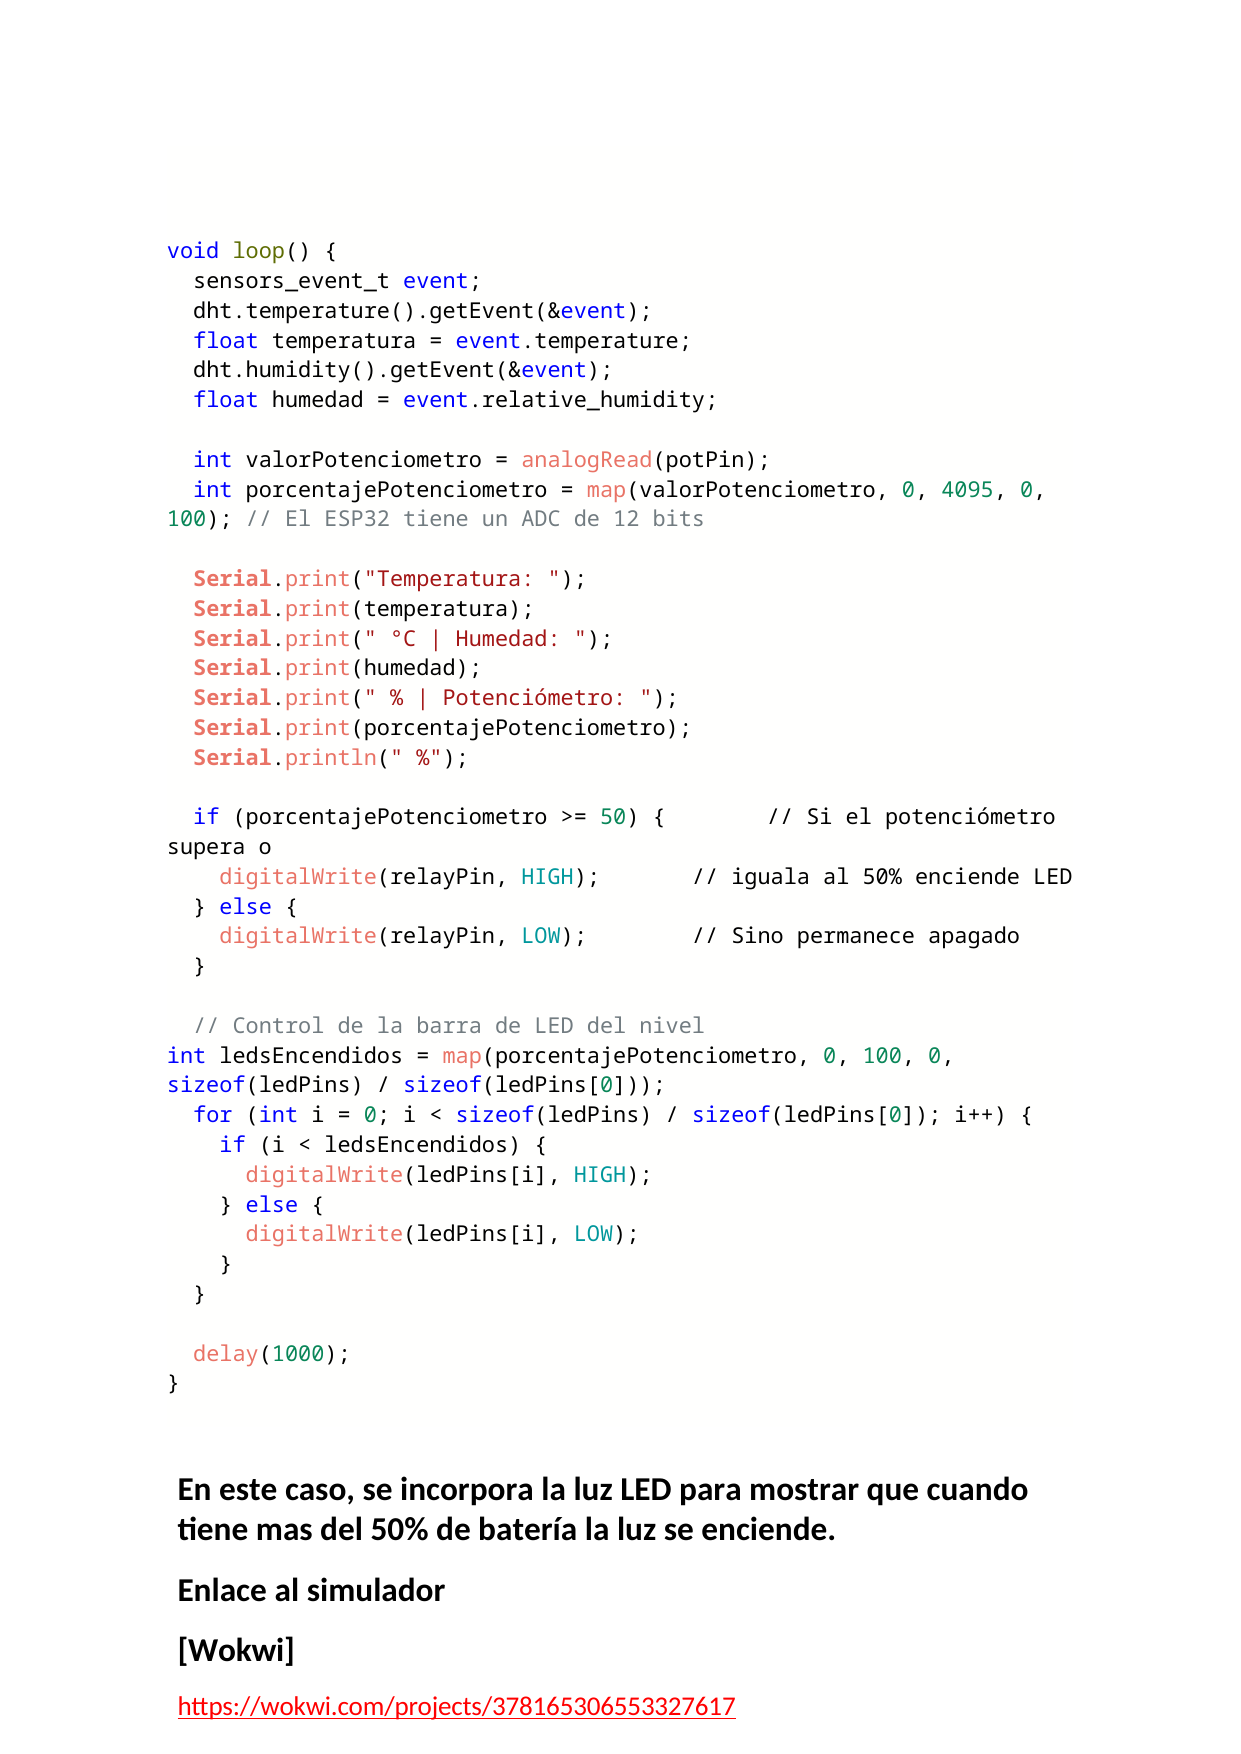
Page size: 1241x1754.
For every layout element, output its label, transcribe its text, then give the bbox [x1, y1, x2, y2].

text digitalWrite(relayPin, LOW); // Sino permanece apagado [167, 920, 1073, 950]
text Serial.print("Temperatura: "); [167, 563, 1073, 593]
text } else { [167, 1188, 1073, 1218]
text void loop() { [167, 235, 1073, 265]
text int porcentajePotenciometro = map(valorPotenciometro, 0, 4095, 0, 100); // El ESP32 tiene un ADC de 12 bits [167, 473, 1073, 533]
text dht.humidity().getEvent(&event); [167, 354, 1073, 384]
text dht.temperature().getEvent(&event); [167, 295, 1073, 324]
text digitalWrite(ledPins[i], LOW); [167, 1218, 1073, 1248]
text En este caso, se incorpora la luz LED para mostrar que cuando tiene mas del 50% de batería la luz se enciende. [177, 1468, 1073, 1549]
text Serial.print(humedad); [167, 652, 1073, 682]
text } [167, 1278, 1073, 1308]
text } [167, 1248, 1073, 1278]
text // Control de la barra de LED del nivel [167, 1010, 1073, 1039]
text int ledsEncendidos = map(porcentajePotenciometro, 0, 100, 0, sizeof(ledPins) / sizeof(ledPins[0])); [167, 1039, 1073, 1099]
text sensors_event_t event; [167, 265, 1073, 295]
text Serial.print(porcentajePotenciometro); [167, 712, 1073, 742]
text Serial.print(temperatura); [167, 593, 1073, 622]
text if (porcentajePotenciometro >= 50) { // Si el potenciómetro supera o [167, 801, 1073, 861]
text } else { [167, 891, 1073, 920]
text float temperatura = event.temperature; [167, 324, 1073, 354]
text } [167, 1367, 1073, 1397]
text https://wokwi.com/projects/378165306553327617 [177, 1689, 1073, 1722]
text digitalWrite(ledPins[i], HIGH); [167, 1159, 1073, 1188]
text Serial.println(" %"); [167, 742, 1073, 771]
text if (i < ledsEncendidos) { [167, 1129, 1073, 1159]
text digitalWrite(relayPin, HIGH); // iguala al 50% enciende LED [167, 861, 1073, 891]
text Serial.print(" °C | Humedad: "); [167, 622, 1073, 652]
subtitle Enlace al simulador [Wokwi] [177, 1569, 556, 1670]
text for (int i = 0; i < sizeof(ledPins) / sizeof(ledPins[0]); i++) { [167, 1099, 1073, 1129]
text Serial.print(" % | Potenciómetro: "); [167, 682, 1073, 712]
text int valorPotenciometro = analogRead(potPin); [167, 444, 1073, 473]
text delay(1000); [167, 1337, 1073, 1367]
text float humedad = event.relative_humidity; [167, 384, 1073, 414]
text } [167, 950, 1073, 980]
